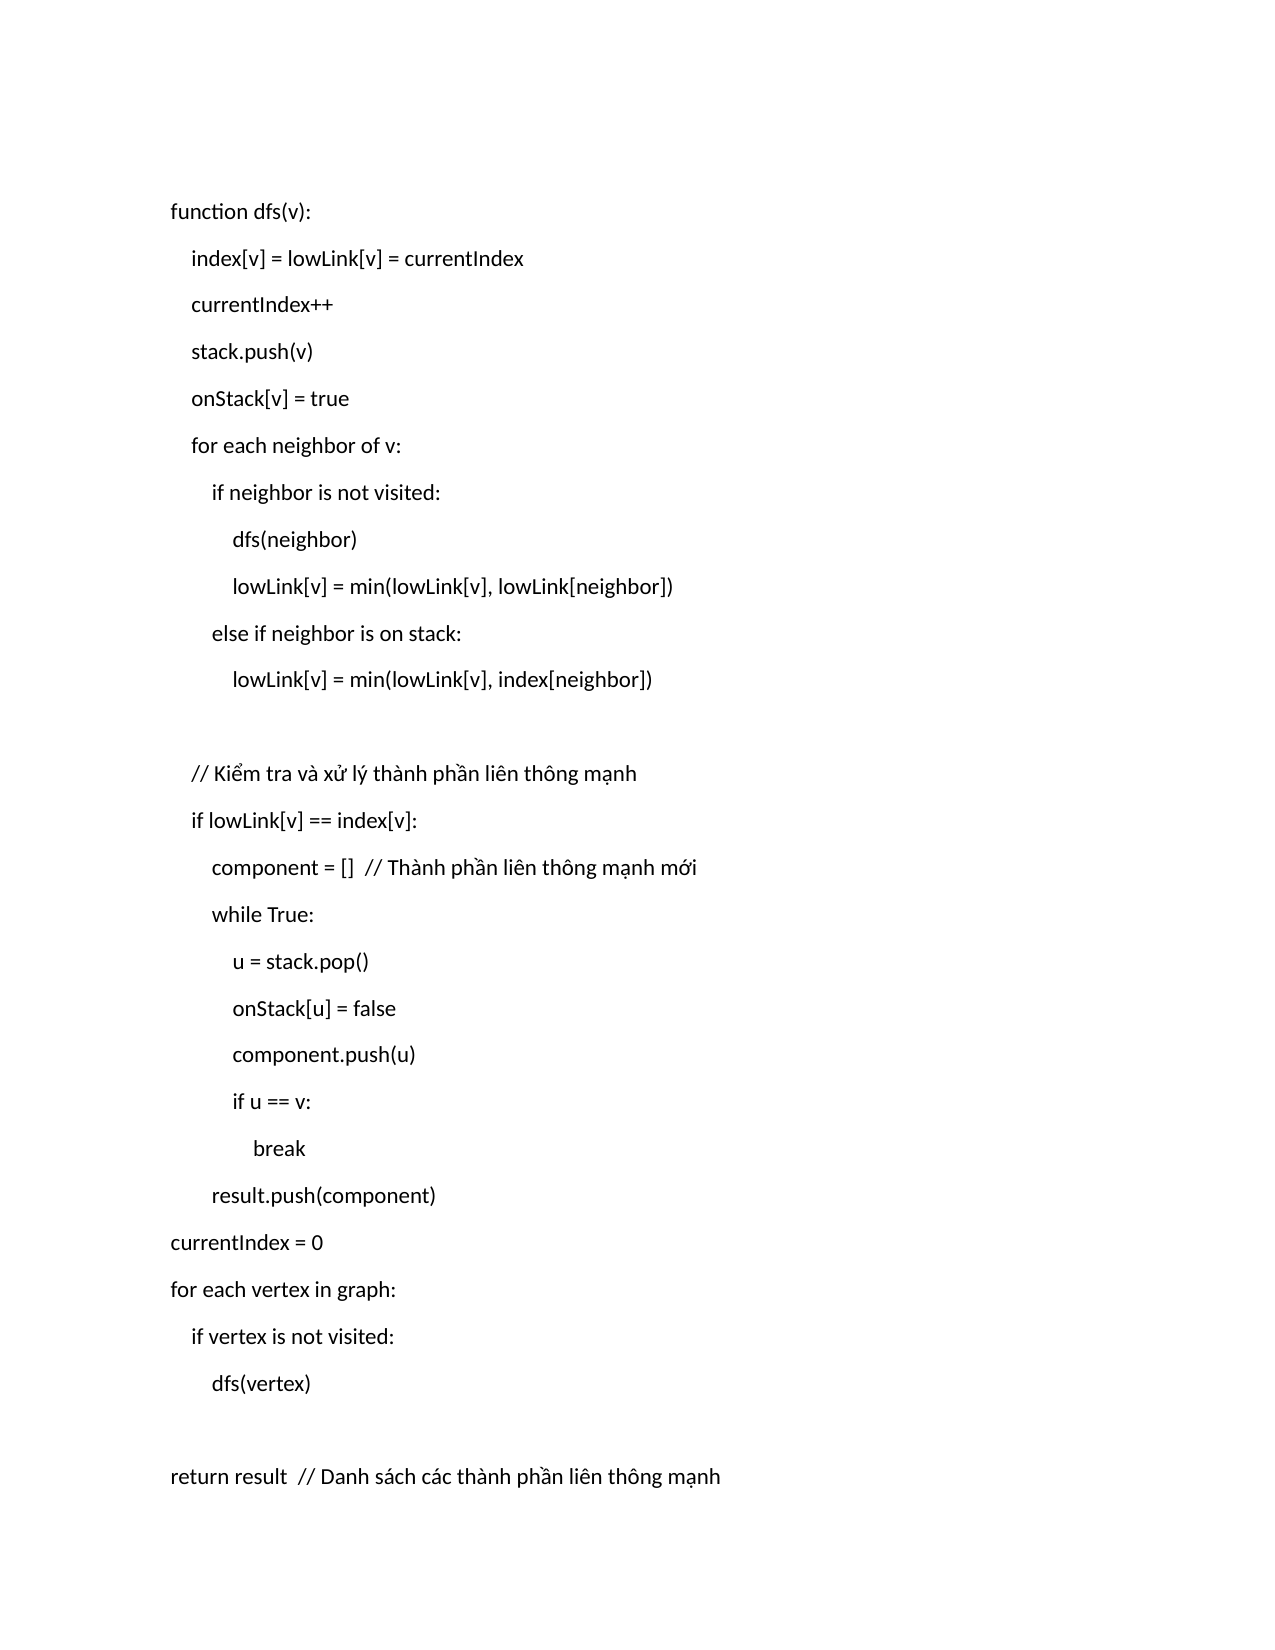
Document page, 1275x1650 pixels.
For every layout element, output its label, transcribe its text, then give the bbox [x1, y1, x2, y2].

text return result // Danh sách các thành phần liên thông mạnh [150, 1462, 1125, 1491]
text // Kiểm tra và xử lý thành phần liên thông mạnh [150, 759, 1125, 787]
text if lowLink[v] == index[v]: [150, 806, 1125, 834]
text result.push(component) [150, 1181, 1125, 1209]
text component = [] // Thành phần liên thông mạnh mới [150, 853, 1125, 881]
text lowLink[v] = min(lowLink[v], index[neighbor]) [150, 666, 1125, 694]
text if neighbor is not visited: [150, 478, 1125, 506]
text lowLink[v] = min(lowLink[v], lowLink[neighbor]) [150, 572, 1125, 600]
text currentIndex++ [150, 291, 1125, 319]
text else if neighbor is on stack: [150, 619, 1125, 647]
text u = stack.pop() [150, 947, 1125, 975]
text onStack[u] = false [150, 994, 1125, 1022]
text dfs(vertex) [150, 1369, 1125, 1397]
text onStack[v] = true [150, 384, 1125, 412]
text component.push(u) [150, 1041, 1125, 1069]
text for each vertex in graph: [150, 1275, 1125, 1303]
text if vertex is not visited: [150, 1322, 1125, 1350]
text break [150, 1134, 1125, 1162]
text index[v] = lowLink[v] = currentIndex [150, 244, 1125, 272]
text currentIndex = 0 [150, 1228, 1125, 1256]
text stack.push(v) [150, 337, 1125, 366]
text dfs(neighbor) [150, 525, 1125, 553]
text for each neighbor of v: [150, 431, 1125, 459]
text if u == v: [150, 1087, 1125, 1116]
text function dfs(v): [150, 197, 1125, 225]
text while True: [150, 900, 1125, 928]
